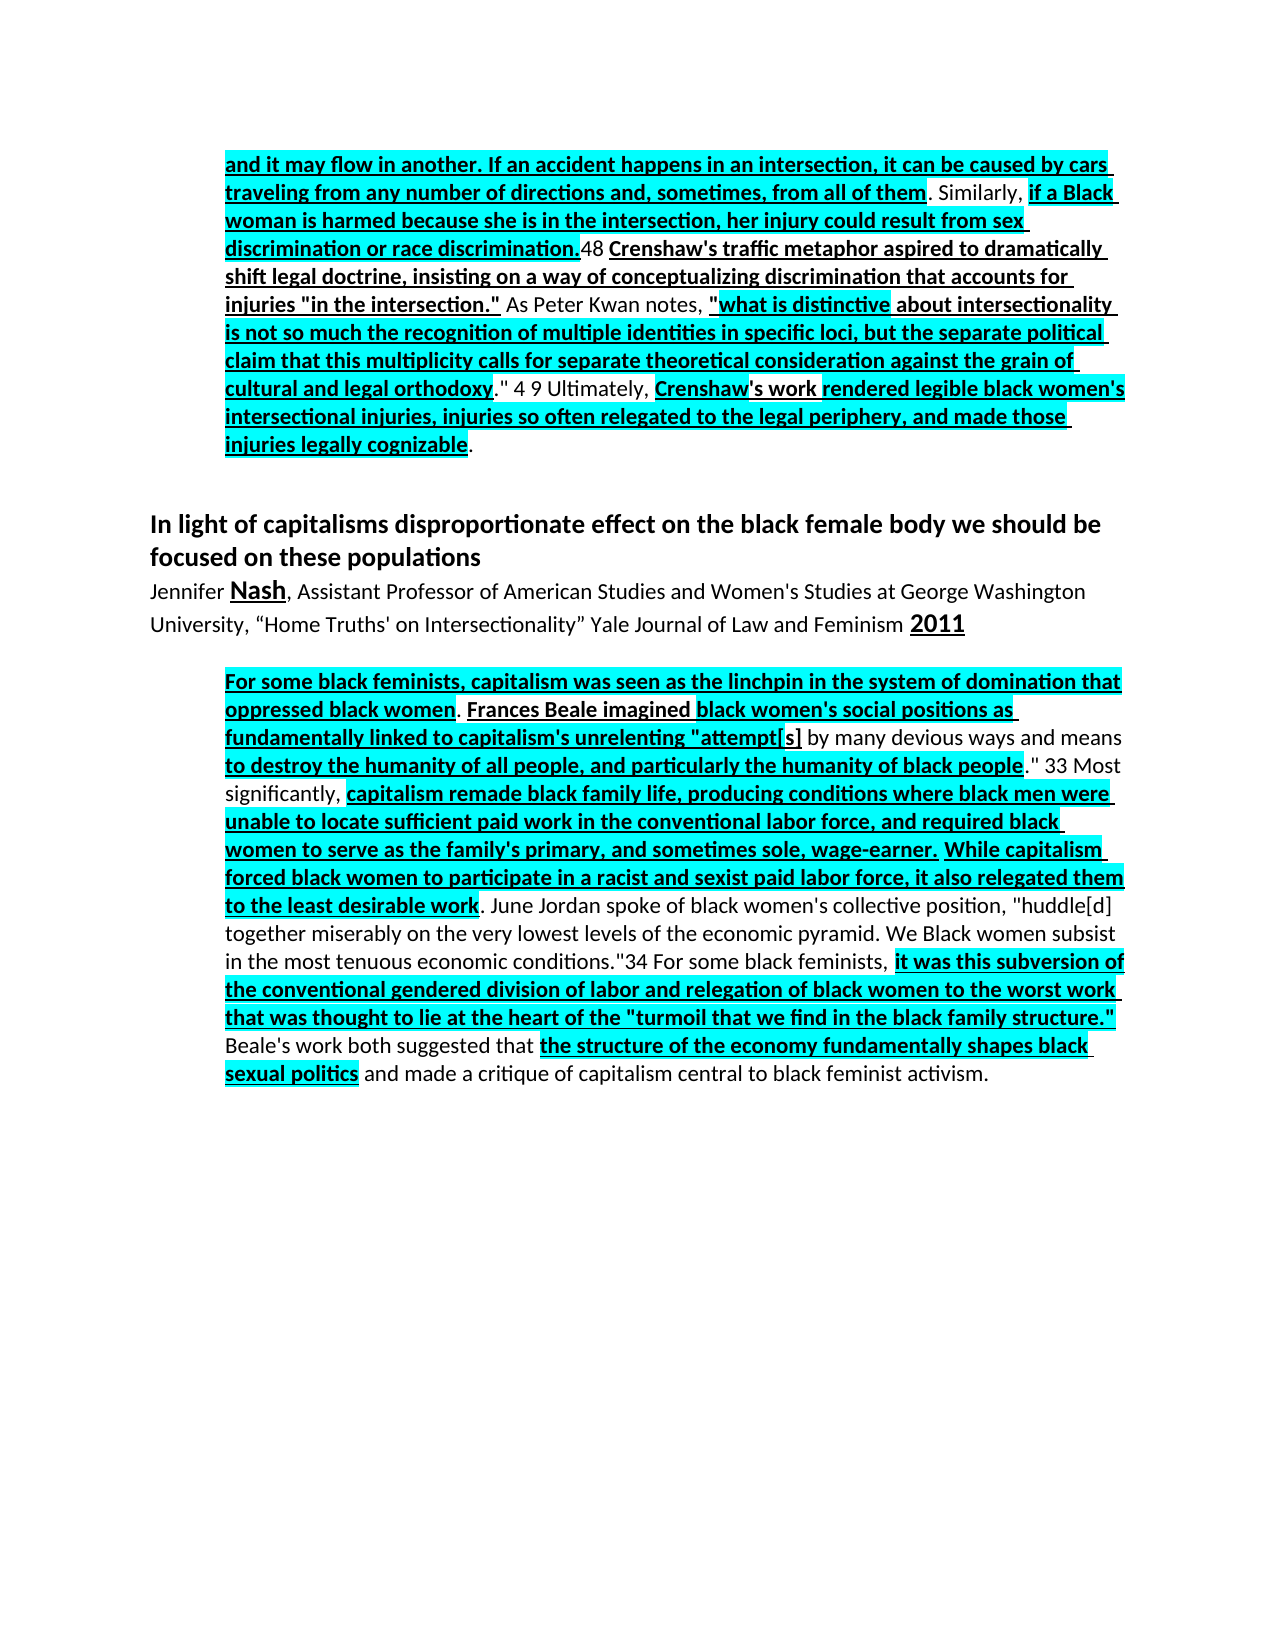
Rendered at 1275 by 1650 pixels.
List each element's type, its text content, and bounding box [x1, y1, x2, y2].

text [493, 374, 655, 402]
subtitle In light of capitalisms disproportionate effect on the black female body we should be focused on these populations [150, 507, 1125, 573]
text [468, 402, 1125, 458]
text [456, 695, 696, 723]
text For some black feminists, capitalism was seen as the linchpin in the system of domination that oppressed black women. Frances Beale imagined black women's social positions as fundamentally linked to capitalism's unrelenting "attempt[s] by many devious ways and means to destroy the humanity of all people, and particularly the humanity of black people." 33 Most significantly, capitalism remade black family life, producing conditions where black men were unable to locate sufficient paid work in the conventional labor force, and required black women to serve as the family's primary, and sometimes sole, wage-earner. While capitalism forced black women to participate in a racist and sexist paid labor force, it also relegated them to the least desirable work. June Jordan spoke of black women's collective position, "huddle[d] together miserably on the very lowest levels of the economic pyramid. We Black women subsist in the most tenuous economic conditions."34 For some black feminists, it was this subversion of the conventional gendered division of labor and relegation of black women to the worst work that was thought to lie at the heart of the "turmoil that we find in the black family structure." Beale's work both suggested that the structure of the economy fundamentally shapes black sexual politics and made a critique of capitalism central to black feminist activism. [225, 973, 1125, 1087]
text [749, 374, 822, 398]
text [225, 150, 1125, 374]
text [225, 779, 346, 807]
text Jennifer Nash, Assistant Professor of American Studies and Women's Studies at George Washington University, “Home Truths' on Intersectionality” Yale Journal of Law and Feminism 2011 [150, 573, 1125, 639]
